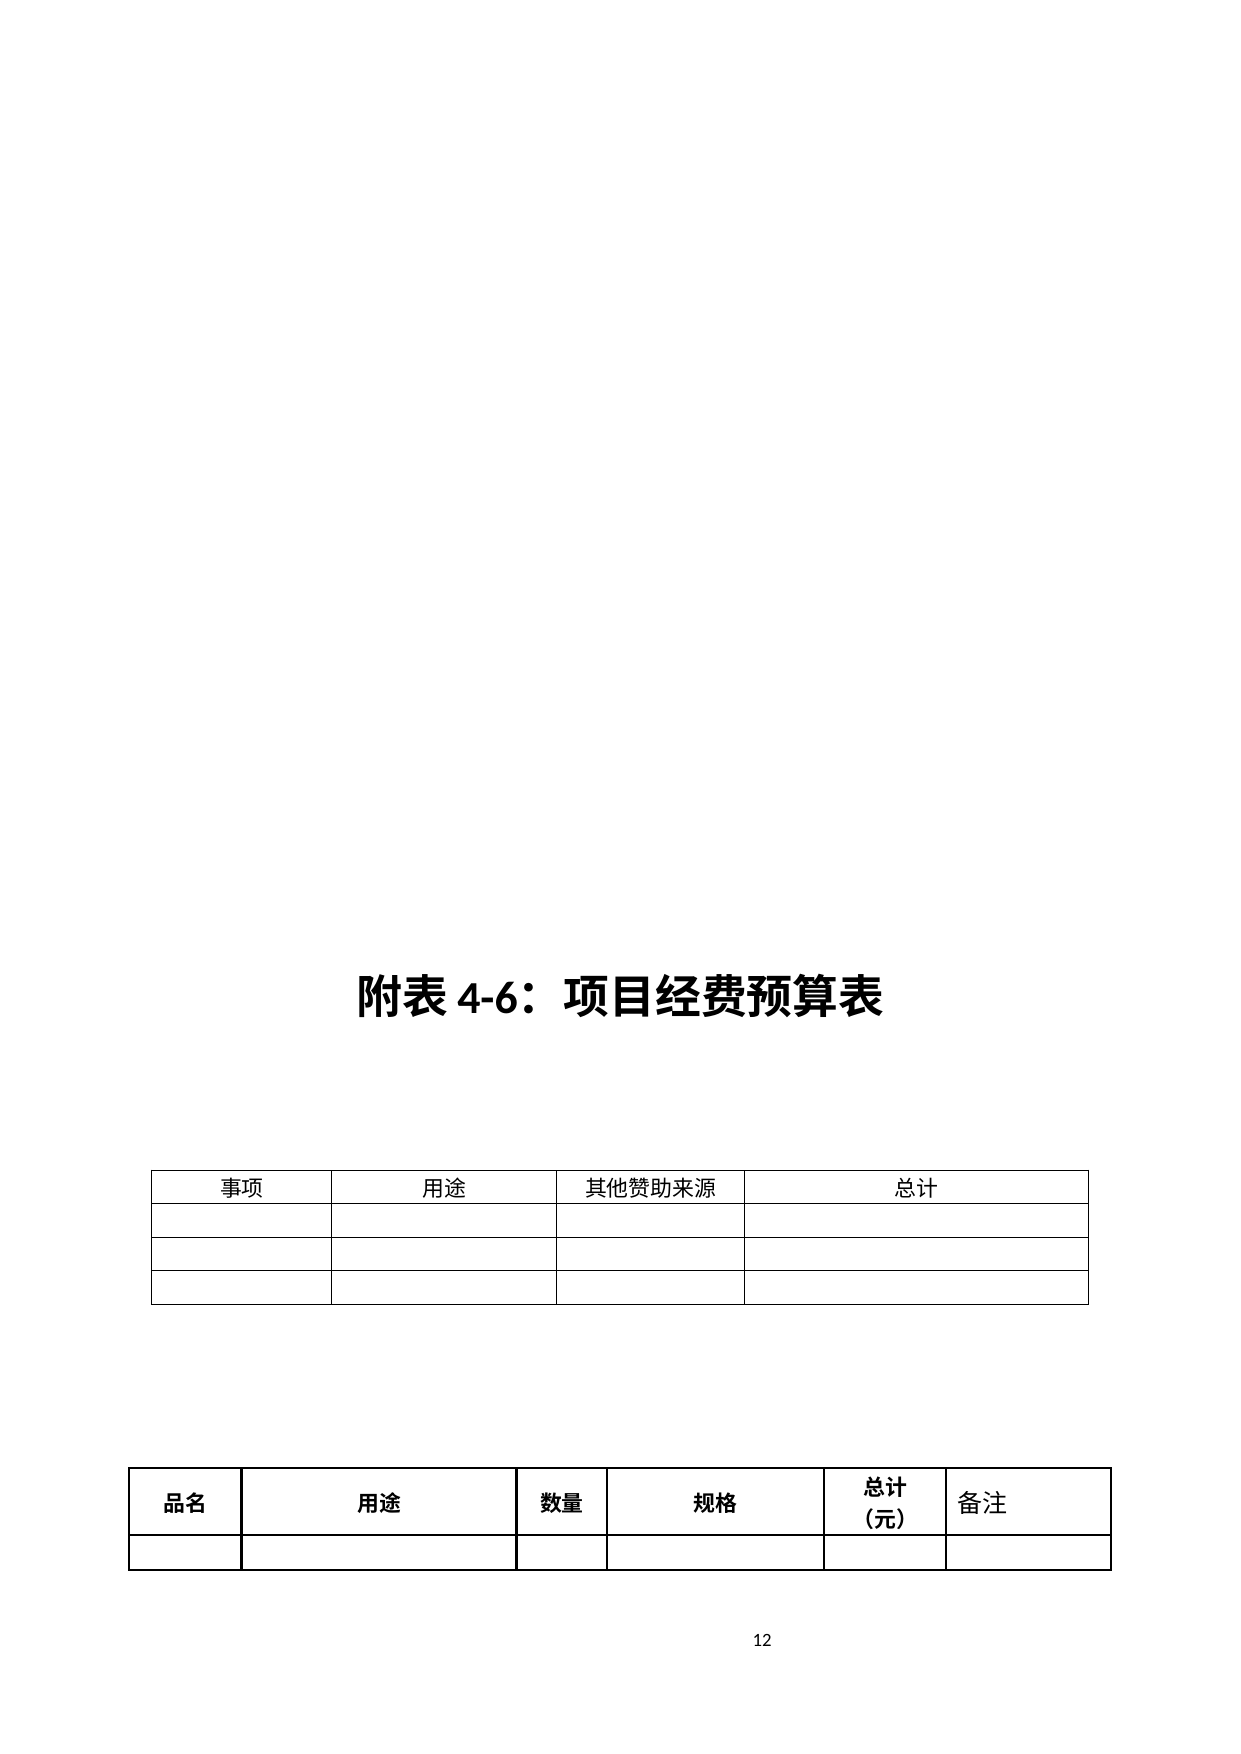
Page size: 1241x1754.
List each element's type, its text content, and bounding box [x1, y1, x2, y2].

table_cell [825, 1536, 945, 1569]
table_cell [332, 1204, 556, 1237]
table_header 其他赞助来源 [557, 1171, 744, 1203]
subtitle 附表4-6：项目经费预算表 [187, 945, 1053, 1042]
table_cell [243, 1536, 515, 1569]
table_header 备注 [947, 1469, 1110, 1534]
table_cell [557, 1271, 744, 1304]
table_cell [608, 1536, 823, 1569]
table_cell [518, 1536, 606, 1569]
table_cell [947, 1536, 1110, 1569]
table_cell [152, 1204, 331, 1237]
table_header 用途 [243, 1469, 515, 1534]
table_header 规格 [608, 1469, 823, 1534]
table_cell [745, 1238, 1088, 1270]
table_cell [130, 1536, 240, 1569]
table_cell [745, 1204, 1088, 1237]
table_header 事项 [152, 1171, 331, 1203]
table_header 数量 [518, 1469, 606, 1534]
table_cell [152, 1271, 331, 1304]
table_cell [557, 1238, 744, 1270]
table_cell [152, 1238, 331, 1270]
table_cell [745, 1271, 1088, 1304]
table_cell [332, 1271, 556, 1304]
table_header 总计（元） [825, 1469, 945, 1534]
table_cell [332, 1238, 556, 1270]
table_header 总计 [745, 1171, 1088, 1203]
table_header 用途 [332, 1171, 556, 1203]
table_header 品名 [130, 1469, 240, 1534]
table_cell [557, 1204, 744, 1237]
